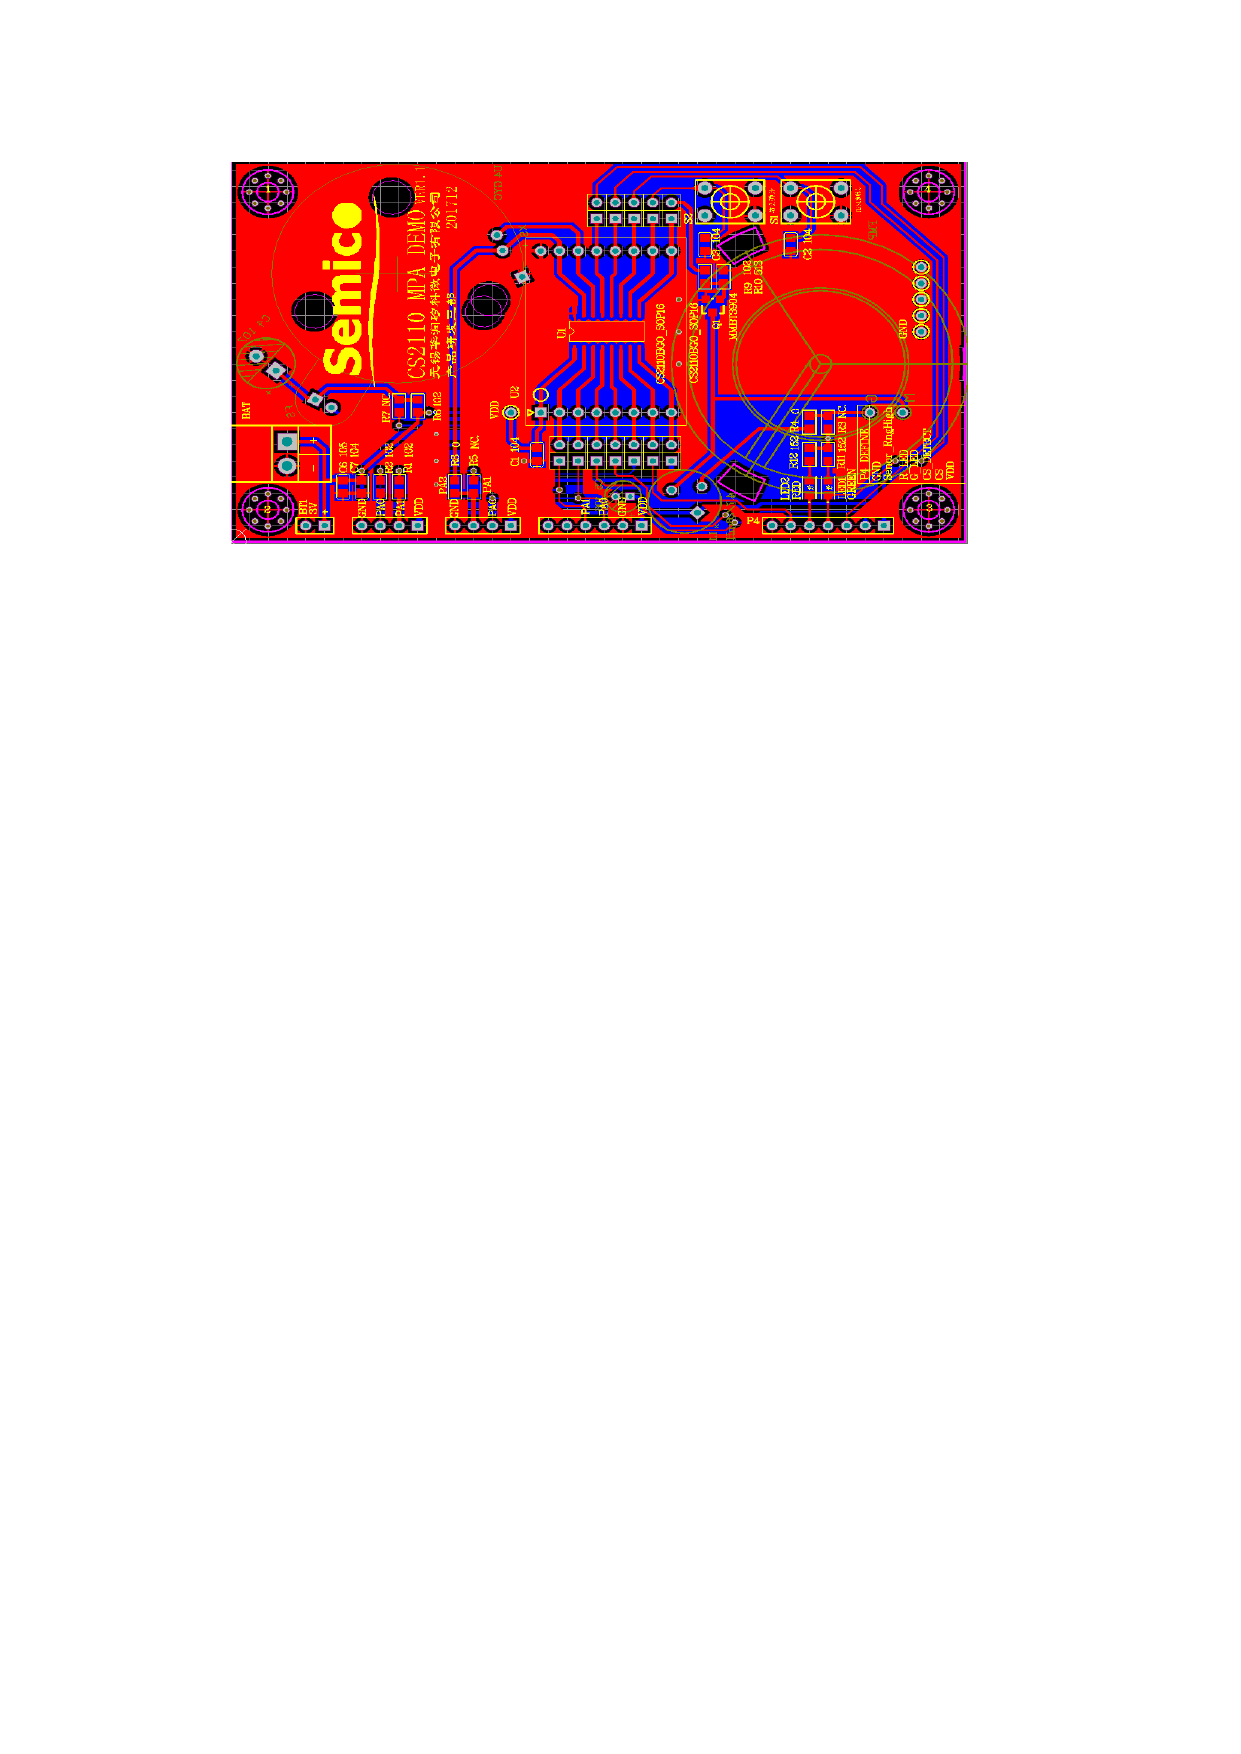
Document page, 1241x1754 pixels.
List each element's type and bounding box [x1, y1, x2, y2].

picture [231, 162, 968, 544]
